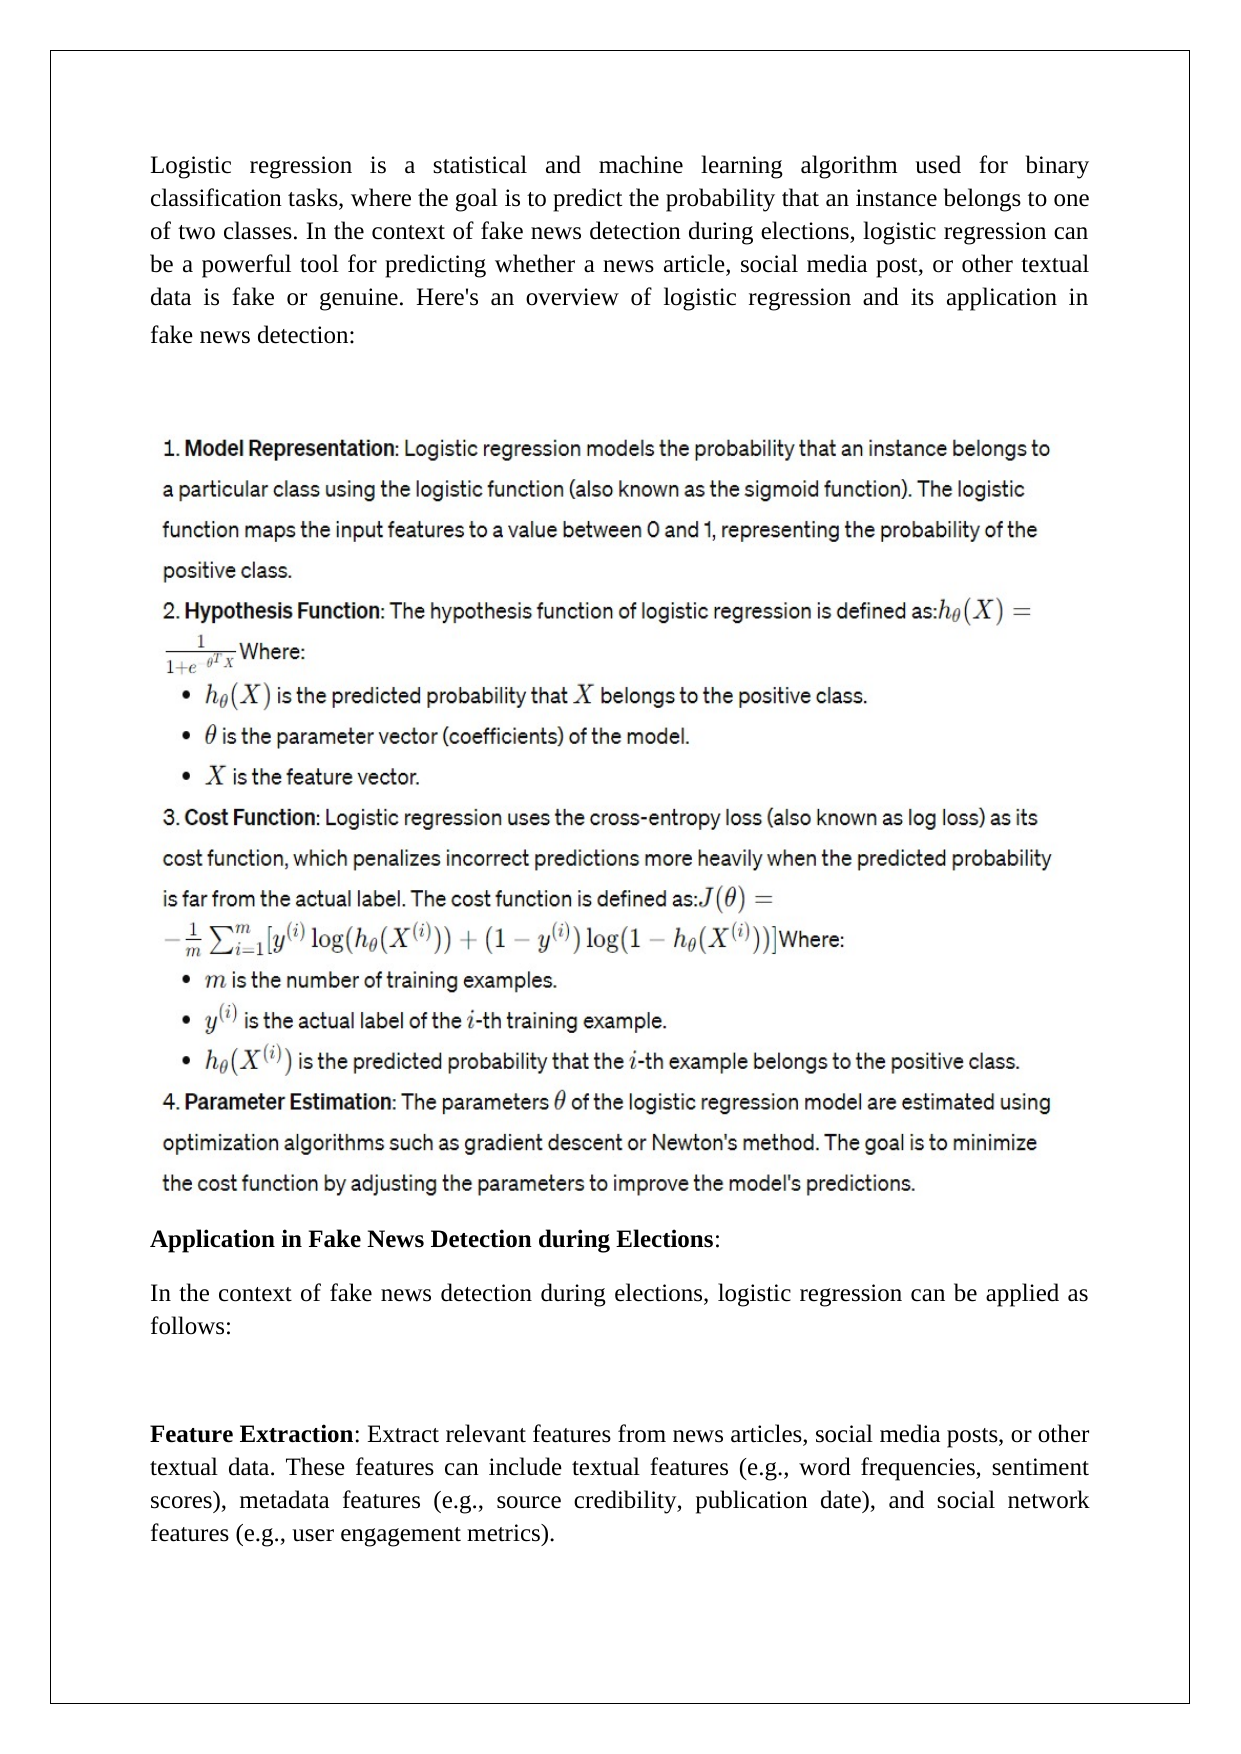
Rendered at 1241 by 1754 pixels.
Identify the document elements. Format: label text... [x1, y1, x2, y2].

text In the context of fake news detection during elections, logistic regression can be applied as follows: [150, 1278, 1090, 1340]
text Feature Extraction: Extract relevant features from news articles, social media posts, or other textual data. These features can include textual features (e.g., word frequencies, sentiment scores), metadata features (e.g., source credibility, publication date), and social network features (e.g., user engagement metrics). [150, 1419, 1090, 1547]
text Application in Fake News Detection during Elections: [150, 1224, 1090, 1253]
text Logistic regression is a statistical and machine learning algorithm used for binary classification tasks, where the goal is to predict the probability that an instance belongs to one of two classes. In the context of fake news detection during elections, logistic regression can be a powerful tool for predicting whether a news article, social media post, or other textual data is fake or genuine. Here's an overview of logistic regression and its application in fake news detection: [150, 150, 1090, 349]
picture [150, 434, 1091, 1199]
